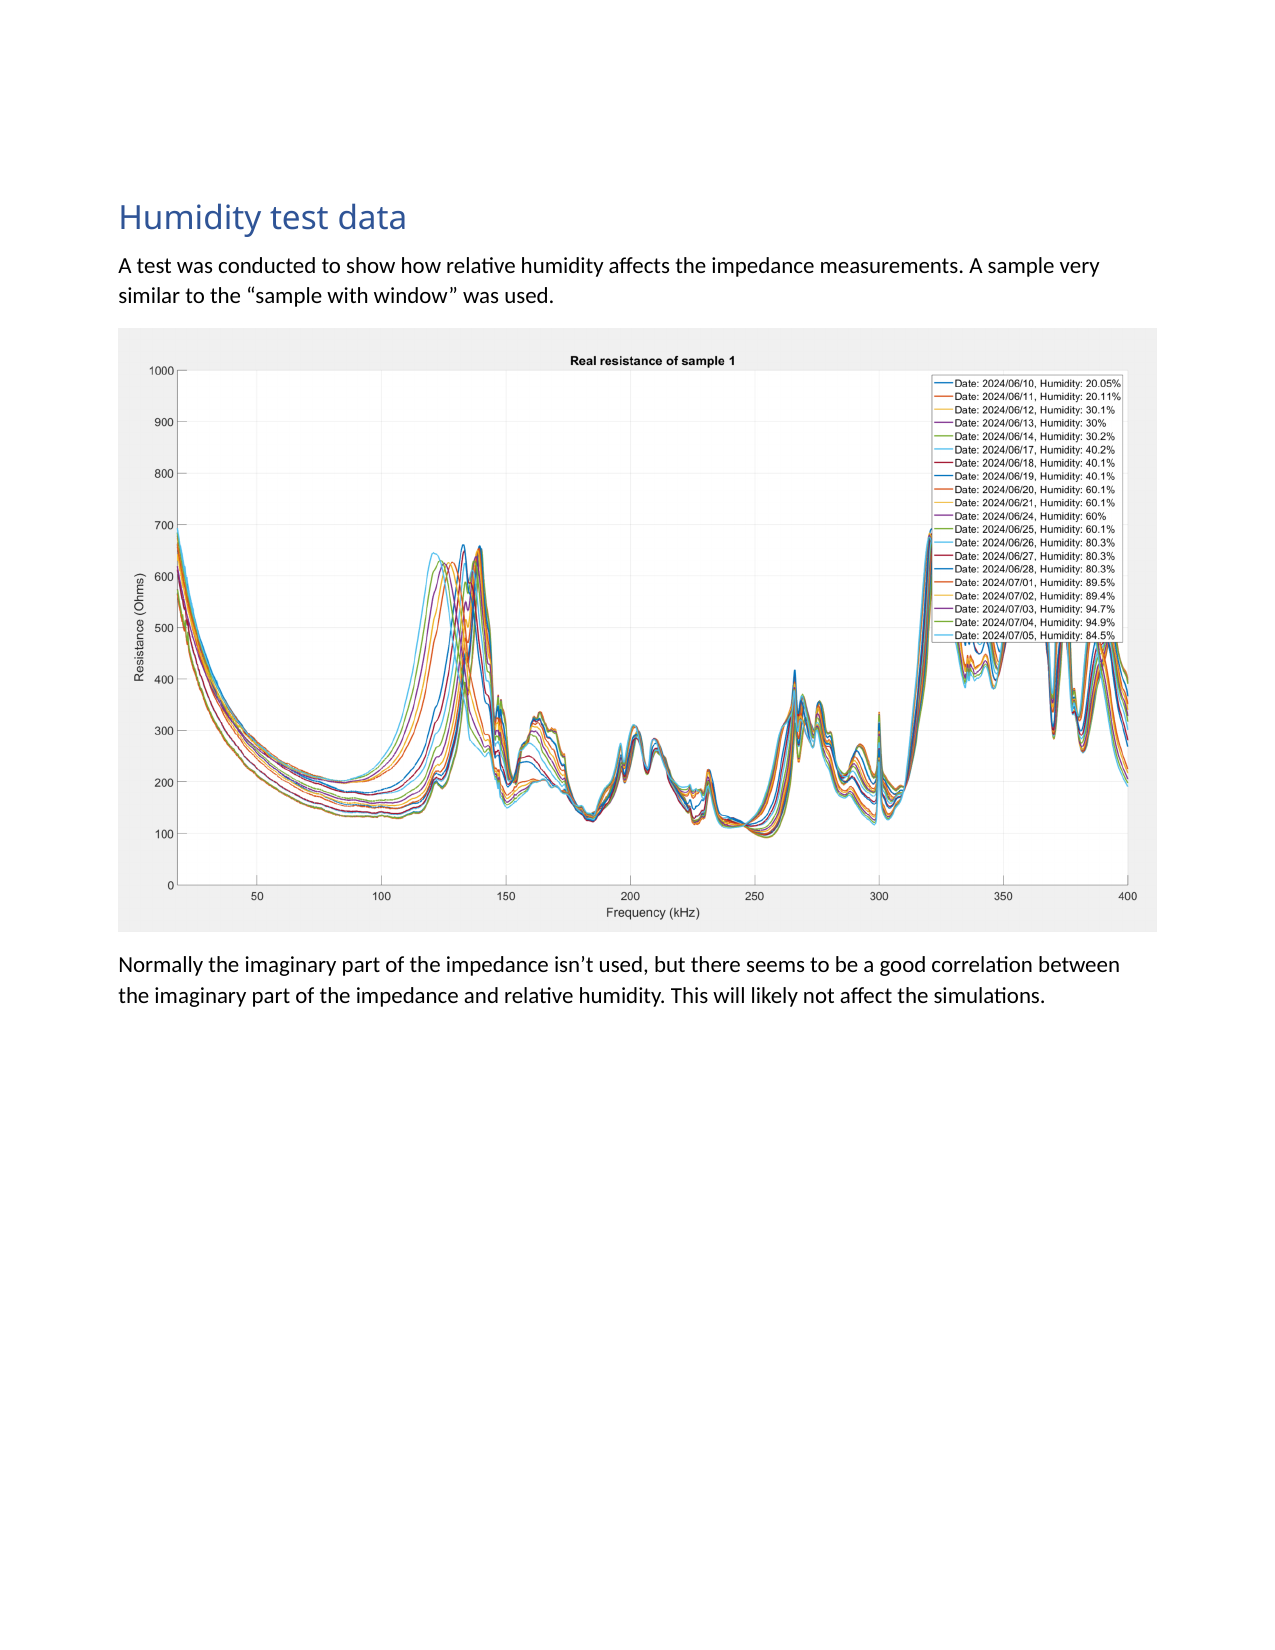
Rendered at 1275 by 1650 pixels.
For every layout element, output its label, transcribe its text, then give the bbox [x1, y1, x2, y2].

picture [118, 328, 1157, 932]
subtitle Humidity test data [118, 194, 1157, 239]
text A test was conducted to show how relative humidity affects the impedance measurements. A sample very similar to the “sample with window” was used. [118, 251, 1157, 309]
text Normally the imaginary part of the impedance isn’t used, but there seems to be a good correlation between the imaginary part of the impedance and relative humidity. This will likely not affect the simulations. [118, 951, 1157, 1009]
